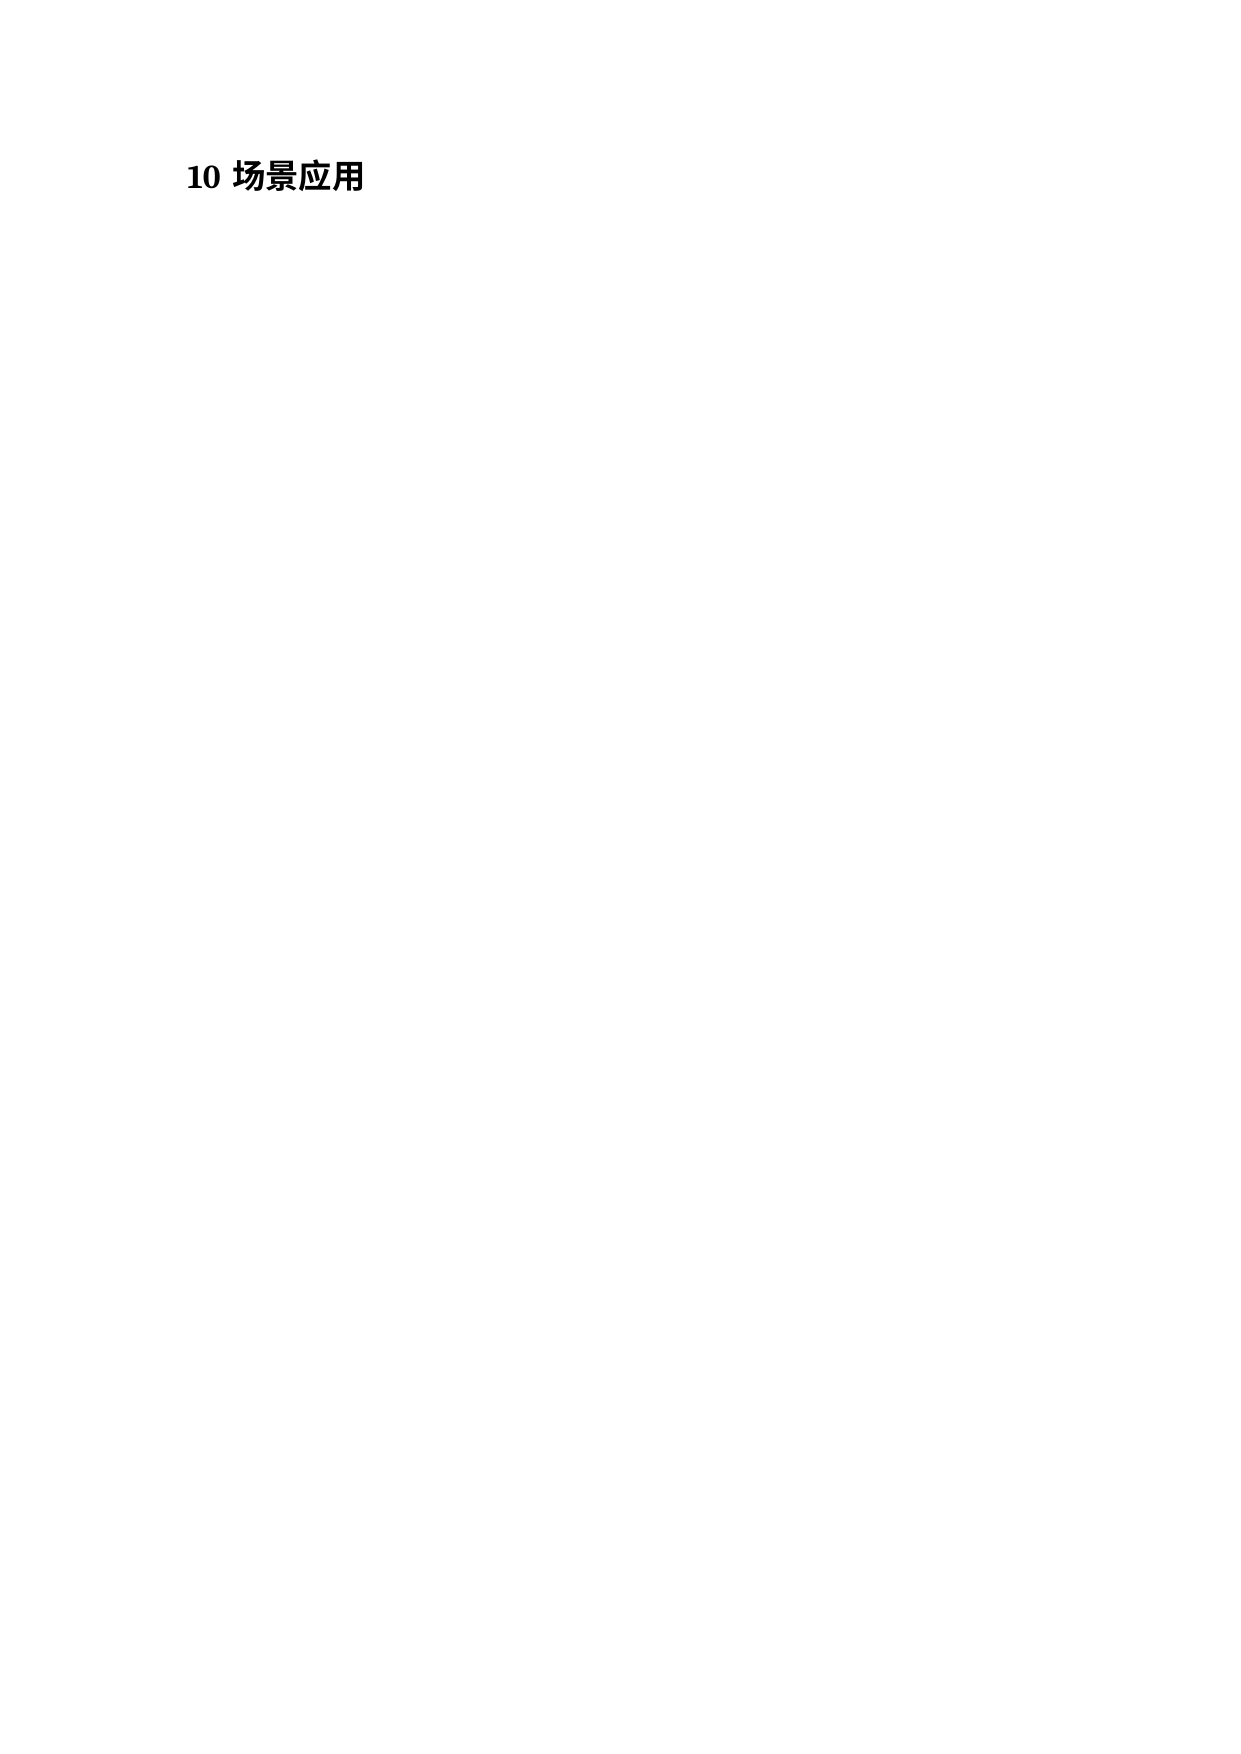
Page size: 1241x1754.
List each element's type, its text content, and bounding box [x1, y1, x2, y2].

subtitle 场景应用 [187, 150, 1053, 198]
